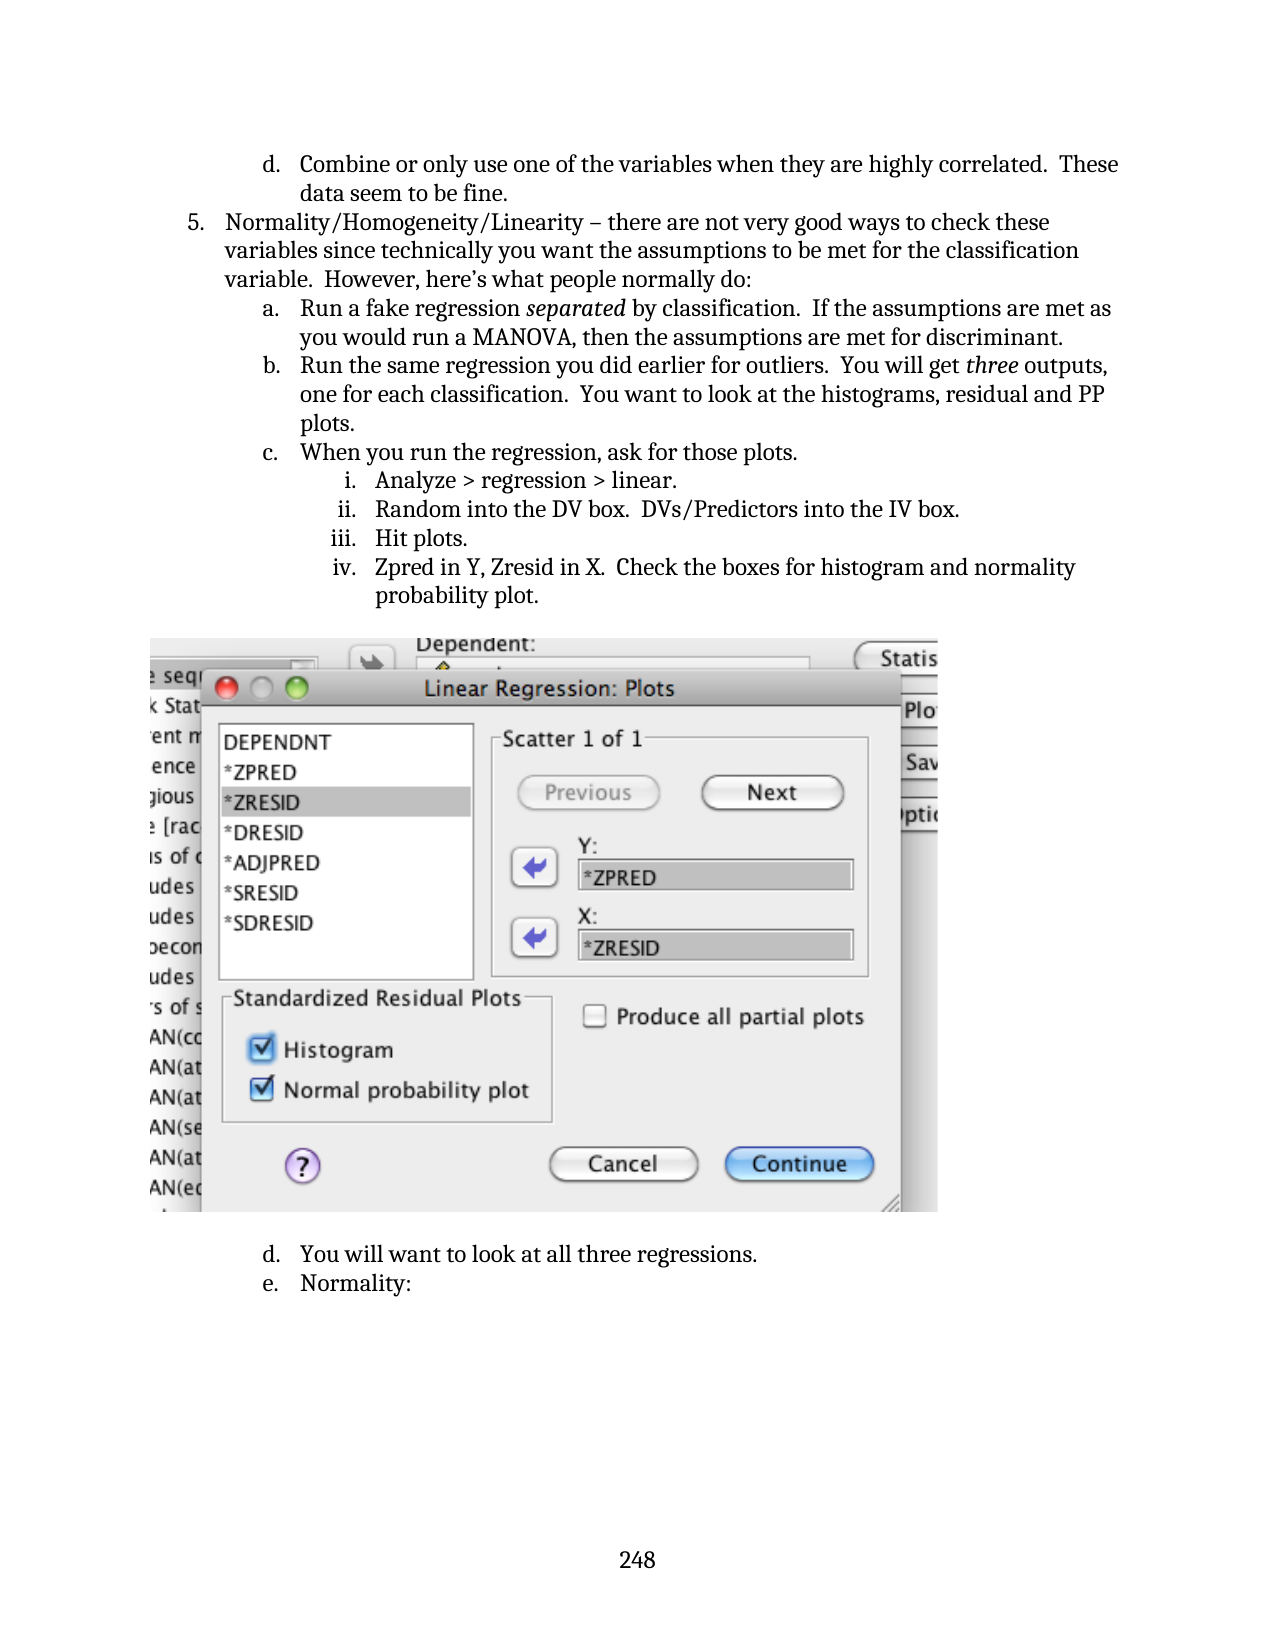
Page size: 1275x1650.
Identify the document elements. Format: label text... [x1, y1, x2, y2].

list When you run the regression, ask for those plots. [262, 437, 1125, 466]
list Run the same regression you did earlier for outliers. You will get three outputs, one for each classification. You want to look at the histograms, residual and PP plots. [262, 351, 1125, 437]
list Normality: [262, 1269, 1125, 1298]
list Zpred in Y, Zresid in X. Check the boxes for histogram and normality probability plot. [356, 552, 1125, 610]
list Hit plots. [356, 524, 1125, 552]
list Analyze > regression > linear. [356, 466, 1125, 495]
picture [150, 638, 938, 1212]
list Run a fake regression separated by classification. If the assumptions are met as you would run a MANOVA, then the assumptions are met for discriminant. [262, 294, 1125, 351]
list You will want to look at all three regressions. [262, 1240, 1125, 1269]
list Random into the DV box. DVs/Predictors into the IV box. [356, 495, 1125, 524]
list Combine or only use one of the variables when they are highly correlated. These data seem to be fine. [262, 150, 1125, 207]
list Normality/Homogeneity/Linearity – there are not very good ways to check these variables since technically you want the assumptions to be met for the classification variable. However, here’s what people normally do: [187, 207, 1125, 294]
